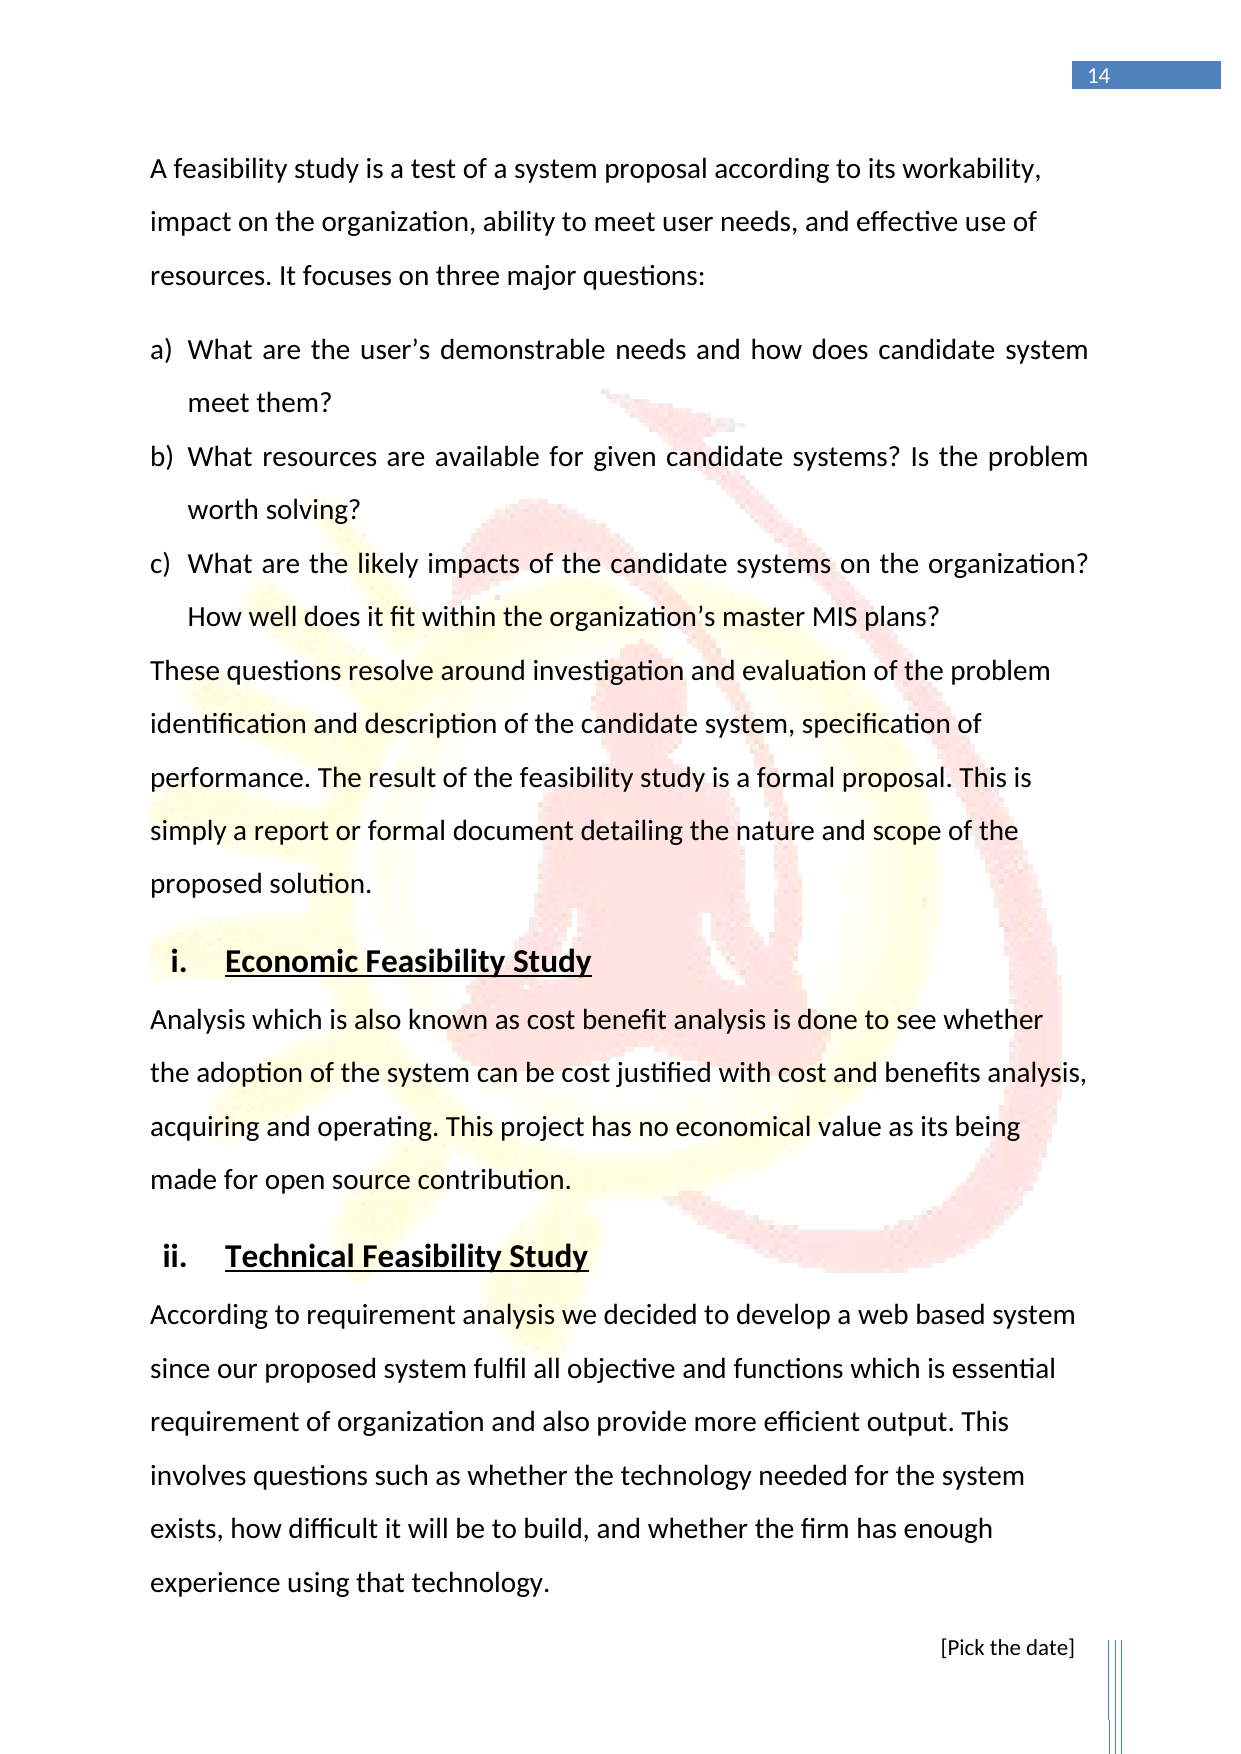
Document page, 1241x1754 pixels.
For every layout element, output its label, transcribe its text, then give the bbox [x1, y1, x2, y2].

text These questions resolve around investigation and evaluation of the problem identification and description of the candidate system, specification of performance. The result of the feasibility study is a formal proposal. This is simply a report or formal document detailing the nature and scope of the proposed solution. [150, 652, 1090, 901]
list What are the user’s demonstrable needs and how does candidate system meet them? [150, 331, 1090, 420]
list Economic Feasibility Study [187, 940, 1090, 981]
text Analysis which is also known as cost benefit analysis is done to see whether the adoption of the system can be cost justified with cost and benefits analysis, acquiring and operating. This project has no economical value as its being made for open source contribution. [150, 1001, 1090, 1197]
text According to requirement analysis we decided to develop a web based system since our proposed system fulfil all objective and functions which is essential requirement of organization and also provide more efficient output. This involves questions such as whether the technology needed for the system exists, how difficult it will be to build, and whether the firm has enough experience using that technology. [150, 1296, 1090, 1599]
list What resources are available for given candidate systems? Is the problem worth solving? [150, 438, 1090, 527]
list Technical Feasibility Study [187, 1235, 1090, 1276]
list What are the likely impacts of the candidate systems on the organization? How well does it fit within the organization’s master MIS plans? [150, 545, 1090, 634]
text A feasibility study is a test of a system proposal according to its workability, impact on the organization, ability to meet user needs, and effective use of resources. It focuses on three major questions: [150, 150, 1090, 292]
